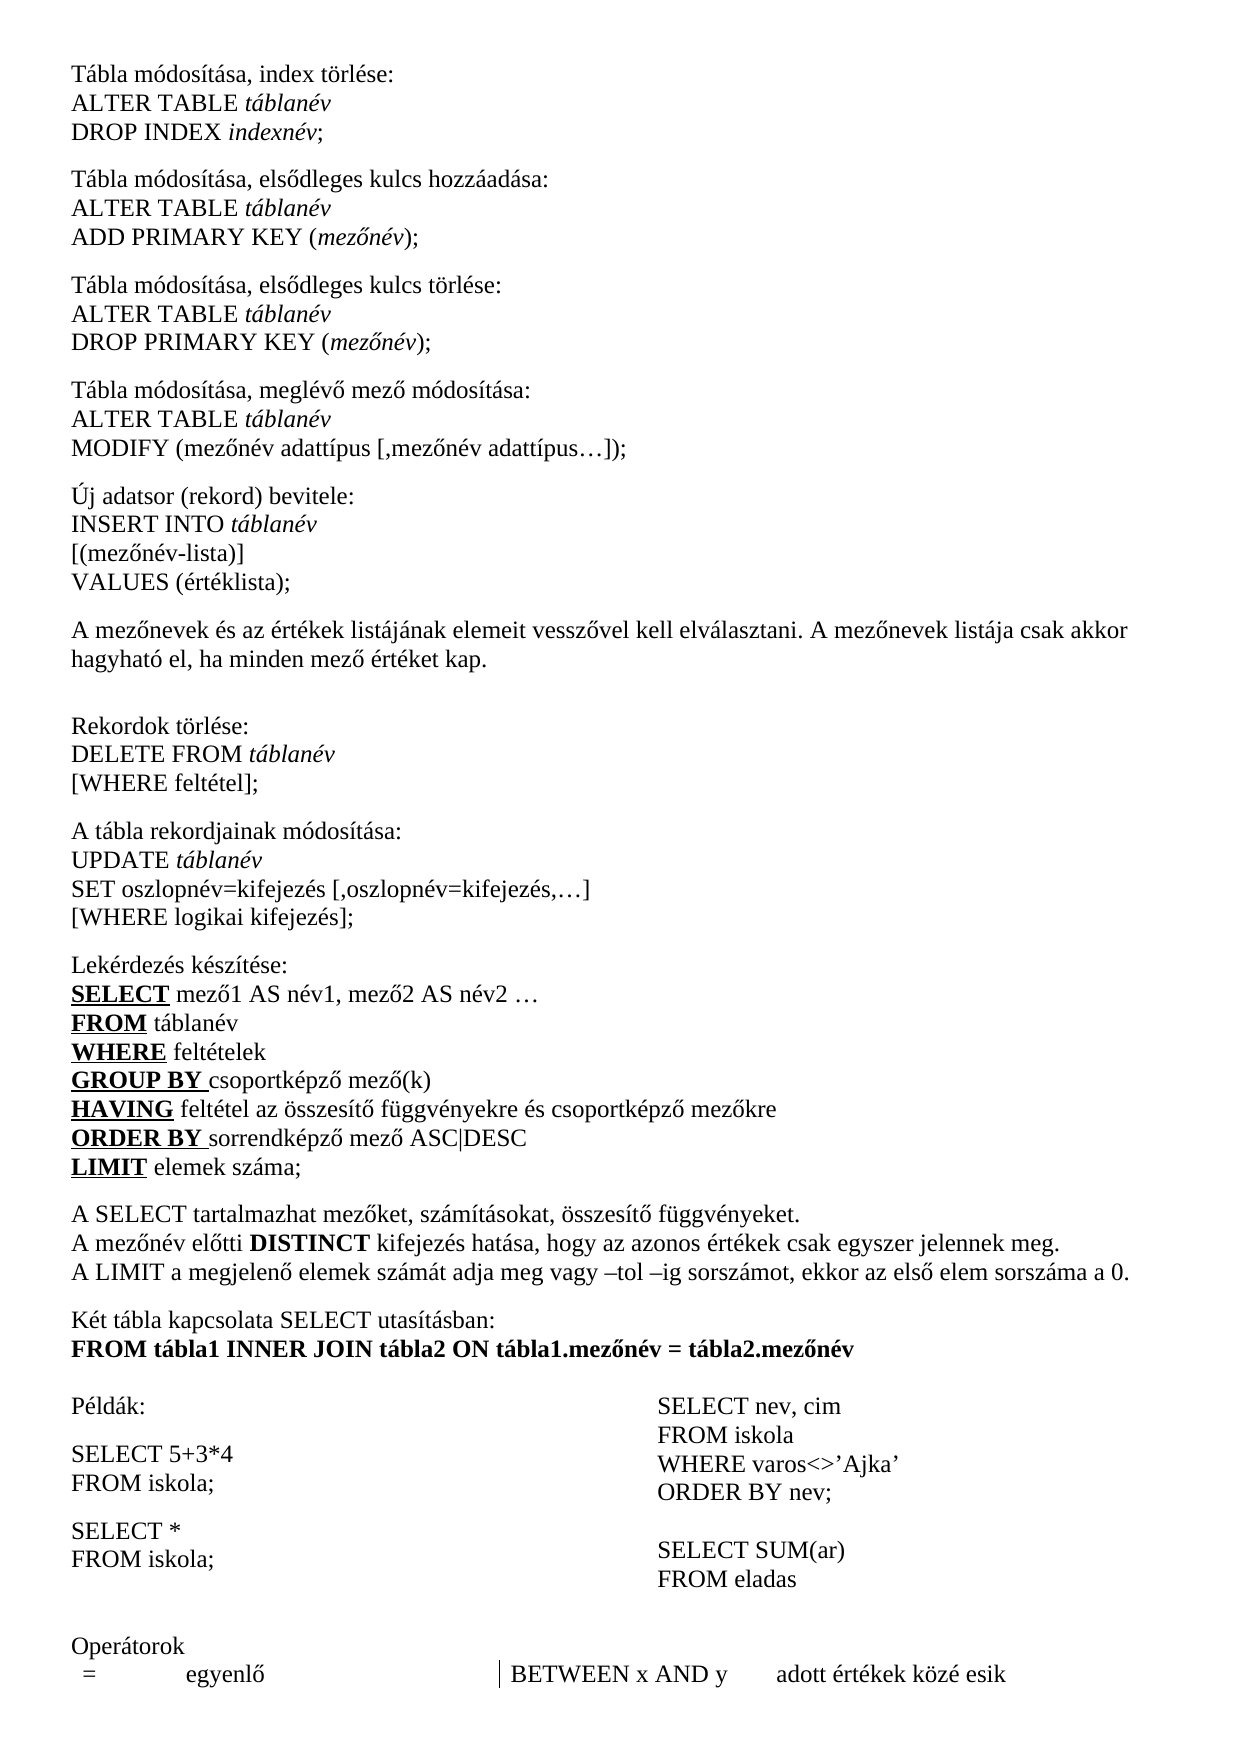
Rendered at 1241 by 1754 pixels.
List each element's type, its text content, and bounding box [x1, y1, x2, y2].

text UPDATE táblanév [71, 845, 1169, 874]
text WHERE varos<>’Ajka’ [657, 1449, 1169, 1477]
table_header = [71, 1660, 174, 1688]
text INSERT INTO táblanév [71, 509, 1169, 538]
text FROM tábla1 INNER JOIN tábla2 ON tábla1.mezőnév = tábla2.mezőnév [71, 1334, 1169, 1362]
text A LIMIT a megjelenő elemek számát adja meg vagy –tol –ig sorszámot, ekkor az első elem sorszáma a 0. [71, 1257, 1169, 1286]
text [(mezőnév-lista)] [71, 538, 1169, 567]
text A tábla rekordjainak módosítása: [71, 816, 1169, 845]
text SELECT 5+3*4 [71, 1439, 583, 1468]
text HAVING feltétel az összesítő függvényekre és csoportképző mezőkre [71, 1094, 1169, 1123]
text Tábla módosítása, elsődleges kulcs hozzáadása: [71, 164, 1169, 193]
table_header adott értékek közé esik [765, 1660, 1104, 1688]
text VALUES (értéklista); [71, 567, 1169, 596]
text ALTER TABLE táblanév [71, 299, 1169, 327]
text SET oszlopnév=kifejezés [,oszlopnév=kifejezés,…] [71, 874, 1169, 902]
text LIMIT elemek száma; [71, 1152, 1169, 1180]
text WHERE feltételek [71, 1037, 1169, 1065]
text FROM iskola; [71, 1544, 583, 1573]
text Tábla módosítása, index törlése: [71, 59, 1169, 88]
text Tábla módosítása, elsődleges kulcs törlése: [71, 270, 1169, 299]
text A mezőnevek és az értékek listájának elemeit vesszővel kell elválasztani. A mezőnevek listája csak akkor hagyható el, ha minden mező értéket kap. [71, 615, 1169, 672]
text Új adatsor (rekord) bevitele: [71, 481, 1169, 509]
text Operátorok [71, 1631, 1169, 1659]
text Tábla módosítása, meglévő mező módosítása: [71, 375, 1169, 404]
text ALTER TABLE táblanév [71, 193, 1169, 222]
text ORDER BY sorrendképző mező ASC|DESC [71, 1123, 1169, 1152]
text Példák: [71, 1391, 583, 1420]
text FROM eladas [657, 1564, 1169, 1592]
text GROUP BY csoportképző mező(k) [71, 1065, 1169, 1094]
text A SELECT tartalmazhat mezőket, számításokat, összesítő függvényeket. [71, 1199, 1169, 1228]
text FROM iskola [657, 1420, 1169, 1449]
text ORDER BY nev; [657, 1477, 1169, 1506]
text A mezőnév előtti DISTINCT kifejezés hatása, hogy az azonos értékek csak egyszer jelennek meg. [71, 1228, 1169, 1257]
text ALTER TABLE táblanév [71, 404, 1169, 433]
text Rekordok törlése: [71, 711, 1169, 739]
text Két tábla kapcsolata SELECT utasításban: [71, 1305, 1169, 1334]
text DROP INDEX indexnév; [71, 117, 1169, 145]
text [WHERE feltétel]; [71, 768, 1169, 797]
text SELECT SUM(ar) [657, 1535, 1169, 1564]
text [WHERE logikai kifejezés]; [71, 902, 1169, 931]
text SELECT mező1 AS név1, mező2 AS név2 … [71, 979, 1169, 1008]
text SELECT nev, cim [657, 1391, 1169, 1420]
table_header egyenlő [174, 1660, 499, 1688]
text ADD PRIMARY KEY (mezőnév); [71, 222, 1169, 251]
text FROM táblanév [71, 1008, 1169, 1037]
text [71, 88, 1169, 117]
text SELECT * [71, 1516, 583, 1544]
text Lekérdezés készítése: [71, 950, 1169, 979]
text DROP PRIMARY KEY (mezőnév); [71, 327, 1169, 356]
text DELETE FROM táblanév [71, 739, 1169, 768]
table_header BETWEEN x AND y [500, 1660, 765, 1688]
text MODIFY (mezőnév adattípus [,mezőnév adattípus…]); [71, 433, 1169, 462]
text FROM iskola; [71, 1468, 583, 1497]
